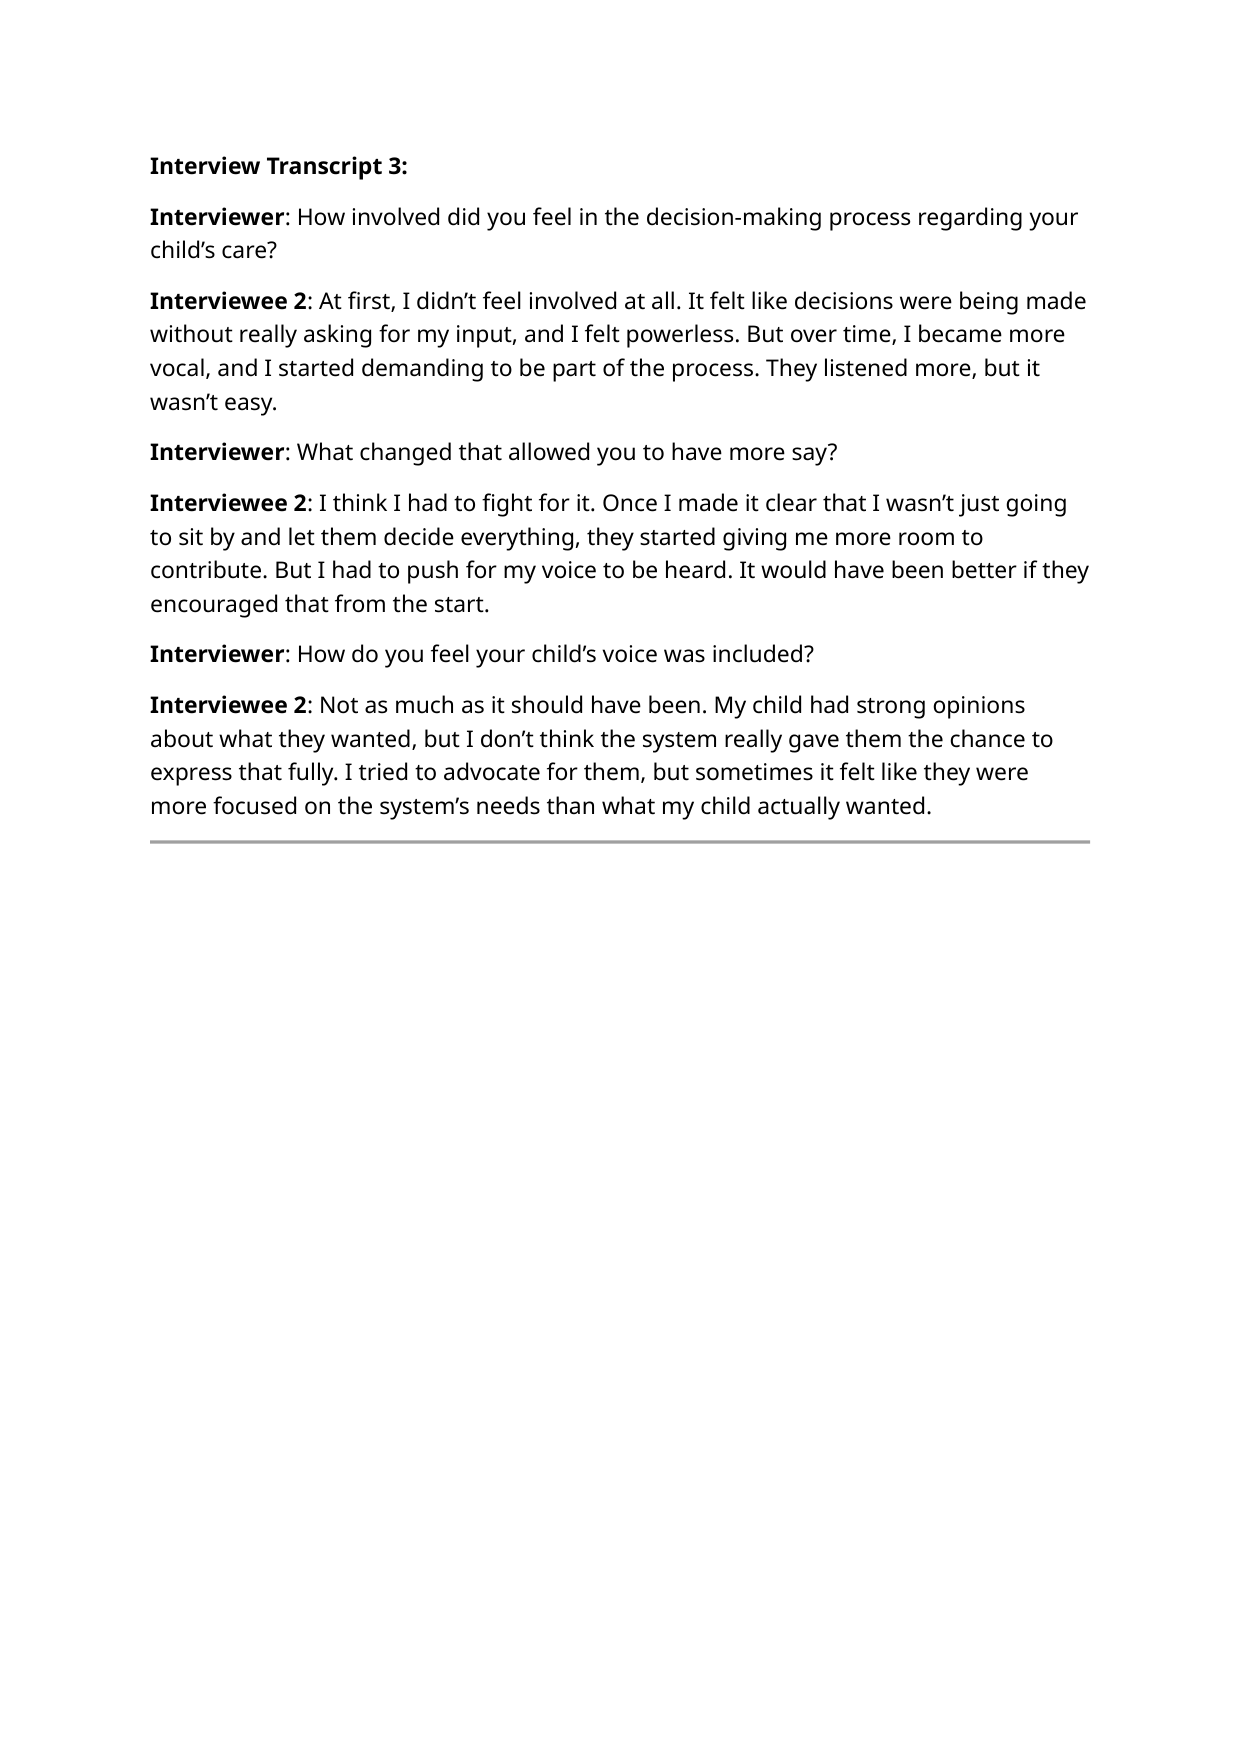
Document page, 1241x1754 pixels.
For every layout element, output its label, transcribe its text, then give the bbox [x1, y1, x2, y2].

text Interviewer: What changed that allowed you to have more say? [150, 436, 1090, 467]
text Interviewer: How involved did you feel in the decision-making process regarding your child’s care? [150, 200, 1090, 265]
text Interview Transcript 3: [150, 150, 1090, 181]
text Interviewee 2: Not as much as it should have been. My child had strong opinions about what they wanted, but I don’t think the system really gave them the chance to express that fully. I tried to advocate for them, but sometimes it felt like they were more focused on the system’s needs than what my child actually wanted. [150, 689, 1090, 821]
text Interviewee 2: I think I had to fight for it. Once I made it clear that I wasn’t just going to sit by and let them decide everything, they started giving me more room to contribute. But I had to push for my voice to be heard. It would have been better if they encouraged that from the start. [150, 487, 1090, 619]
text Interviewee 2: At first, I didn’t feel involved at all. It felt like decisions were being made without really asking for my input, and I felt powerless. But over time, I became more vocal, and I started demanding to be part of the process. They listened more, but it wasn’t easy. [150, 284, 1090, 417]
text Interviewer: How do you feel your child’s voice was included? [150, 638, 1090, 669]
